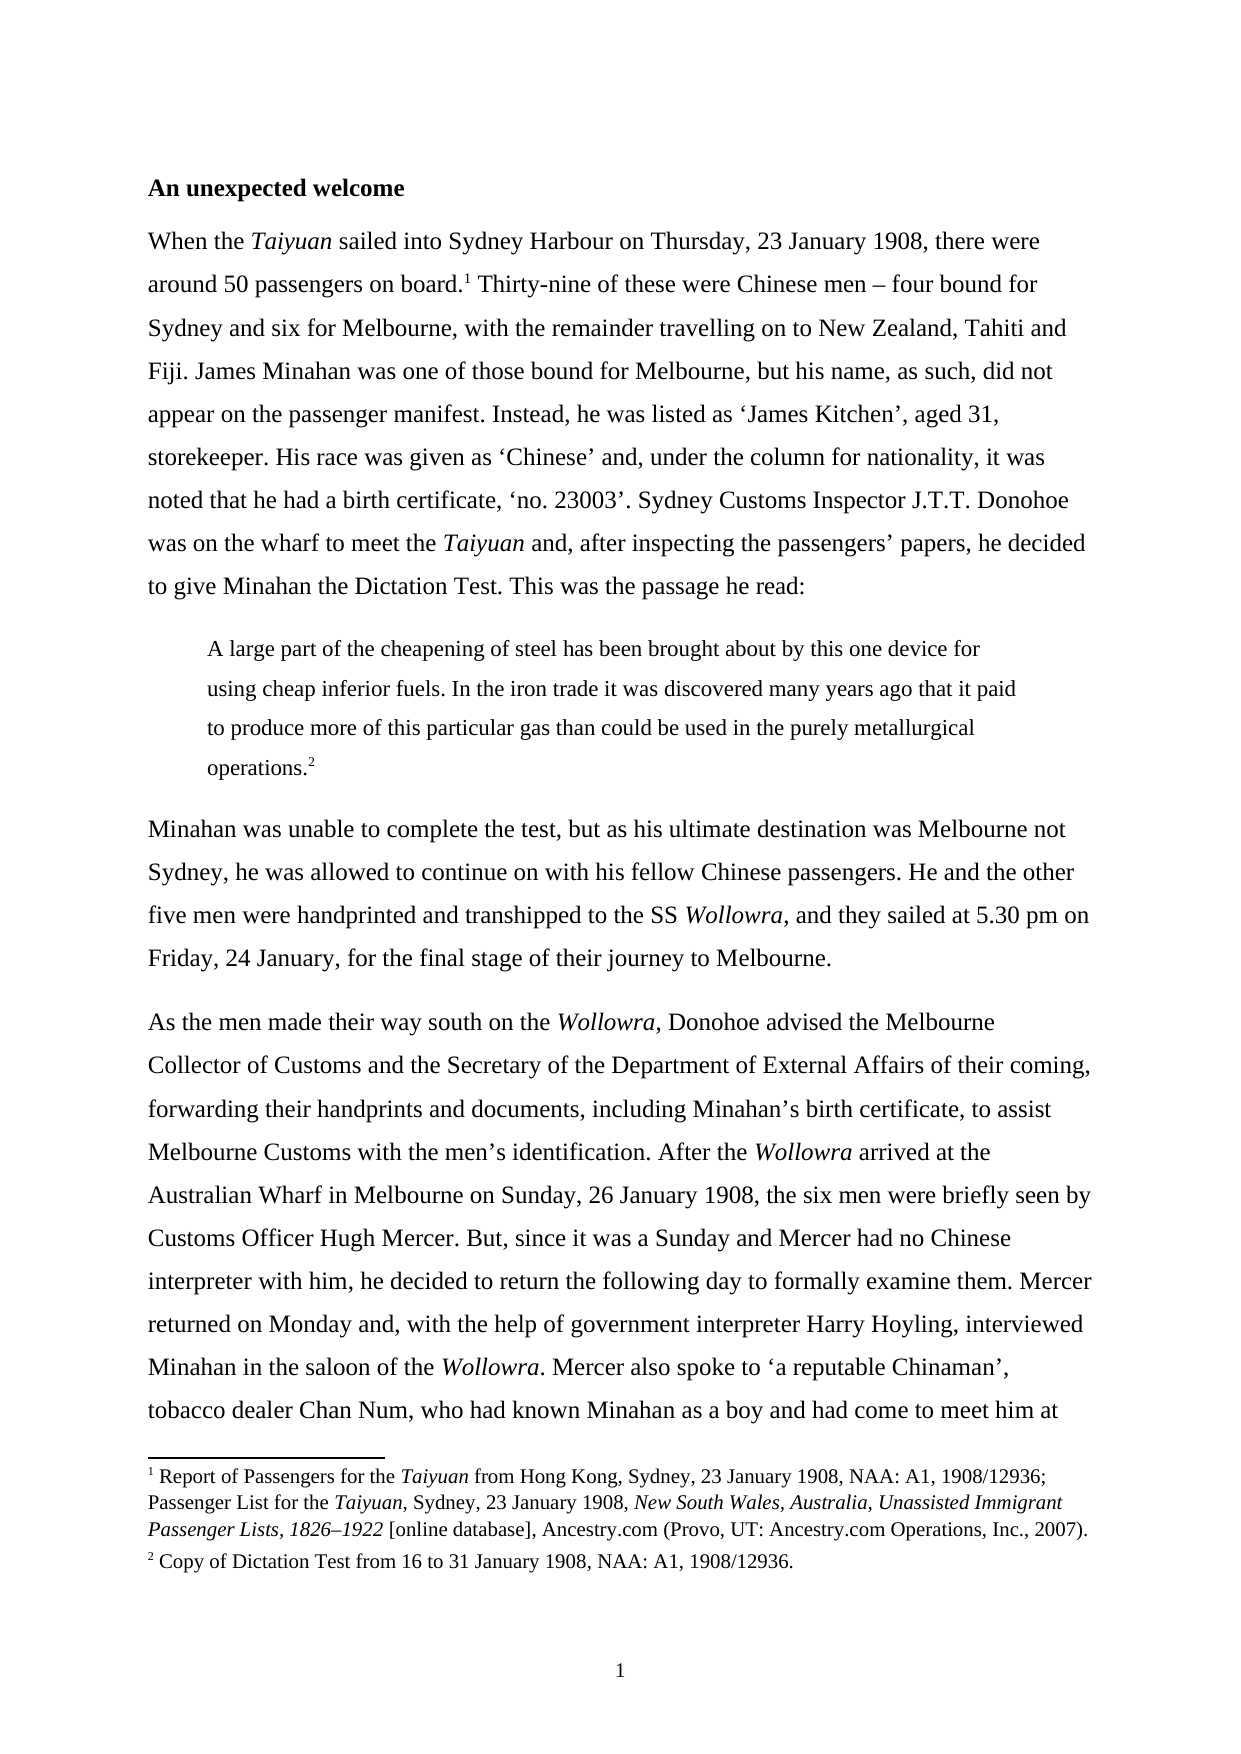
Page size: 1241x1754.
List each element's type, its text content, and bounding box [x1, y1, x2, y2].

text Minahan was unable to complete the test, but as his ultimate destination was Melbourne not Sydney, he was allowed to continue on with his fellow Chinese passengers. He and the other five men were handprinted and transhipped to the SS Wollowra, and they sailed at 5.30 pm on Friday, 24 January, for the final stage of their journey to Melbourne. [148, 814, 1092, 972]
subtitle An unexpected welcome [148, 173, 1092, 201]
text When the Taiyuan sailed into Sydney Harbour on Thursday, 23 January 1908, there were around 50 passengers on board. Thirty-nine of these were Chinese men – four bound for Sydney and six for Melbourne, with the remainder travelling on to New Zealand, Tahiti and Fiji. James Minahan was one of those bound for Melbourne, but his name, as such, did not appear on the passenger manifest. Instead, he was listed as ‘James Kitchen’, aged 31, storekeeper. His race was given as ‘Chinese’ and, under the column for nationality, it was noted that he had a birth certificate, ‘no. 23003’. Sydney Customs Inspector J.T.T. Donohoe was on the wharf to meet the Taiyuan and, after inspecting the passengers’ papers, he decided to give Minahan the Dictation Test. This was the passage he read: [148, 226, 1092, 600]
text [148, 1007, 1092, 1424]
text A large part of the cheapening of steel has been brought about by this one device for using cheap inferior fuels. In the iron trade it was discovered many years ago that it paid to produce more of this particular gas than could be used in the purely metallurgical operations. [207, 635, 1033, 780]
